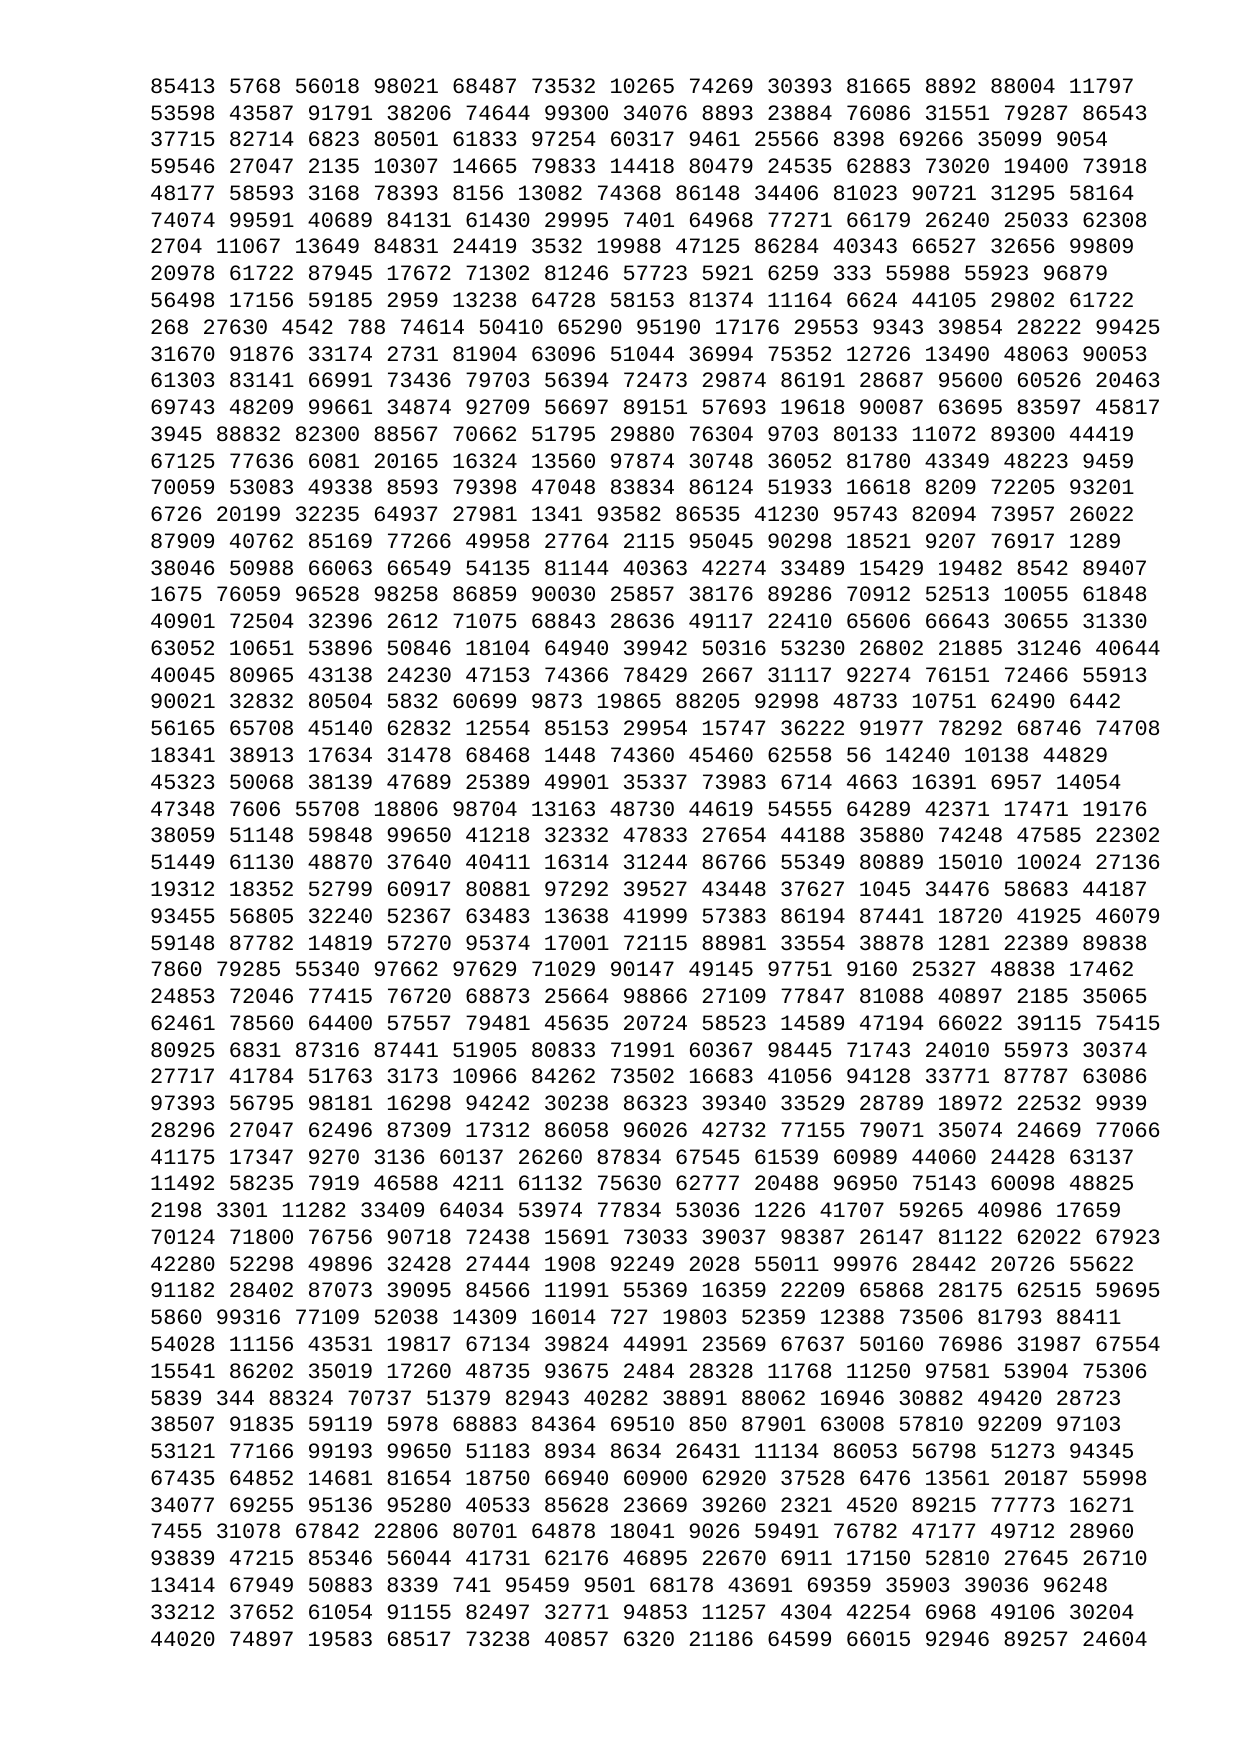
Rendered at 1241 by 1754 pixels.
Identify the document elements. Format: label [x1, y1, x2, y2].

list [112, 75, 1165, 1652]
